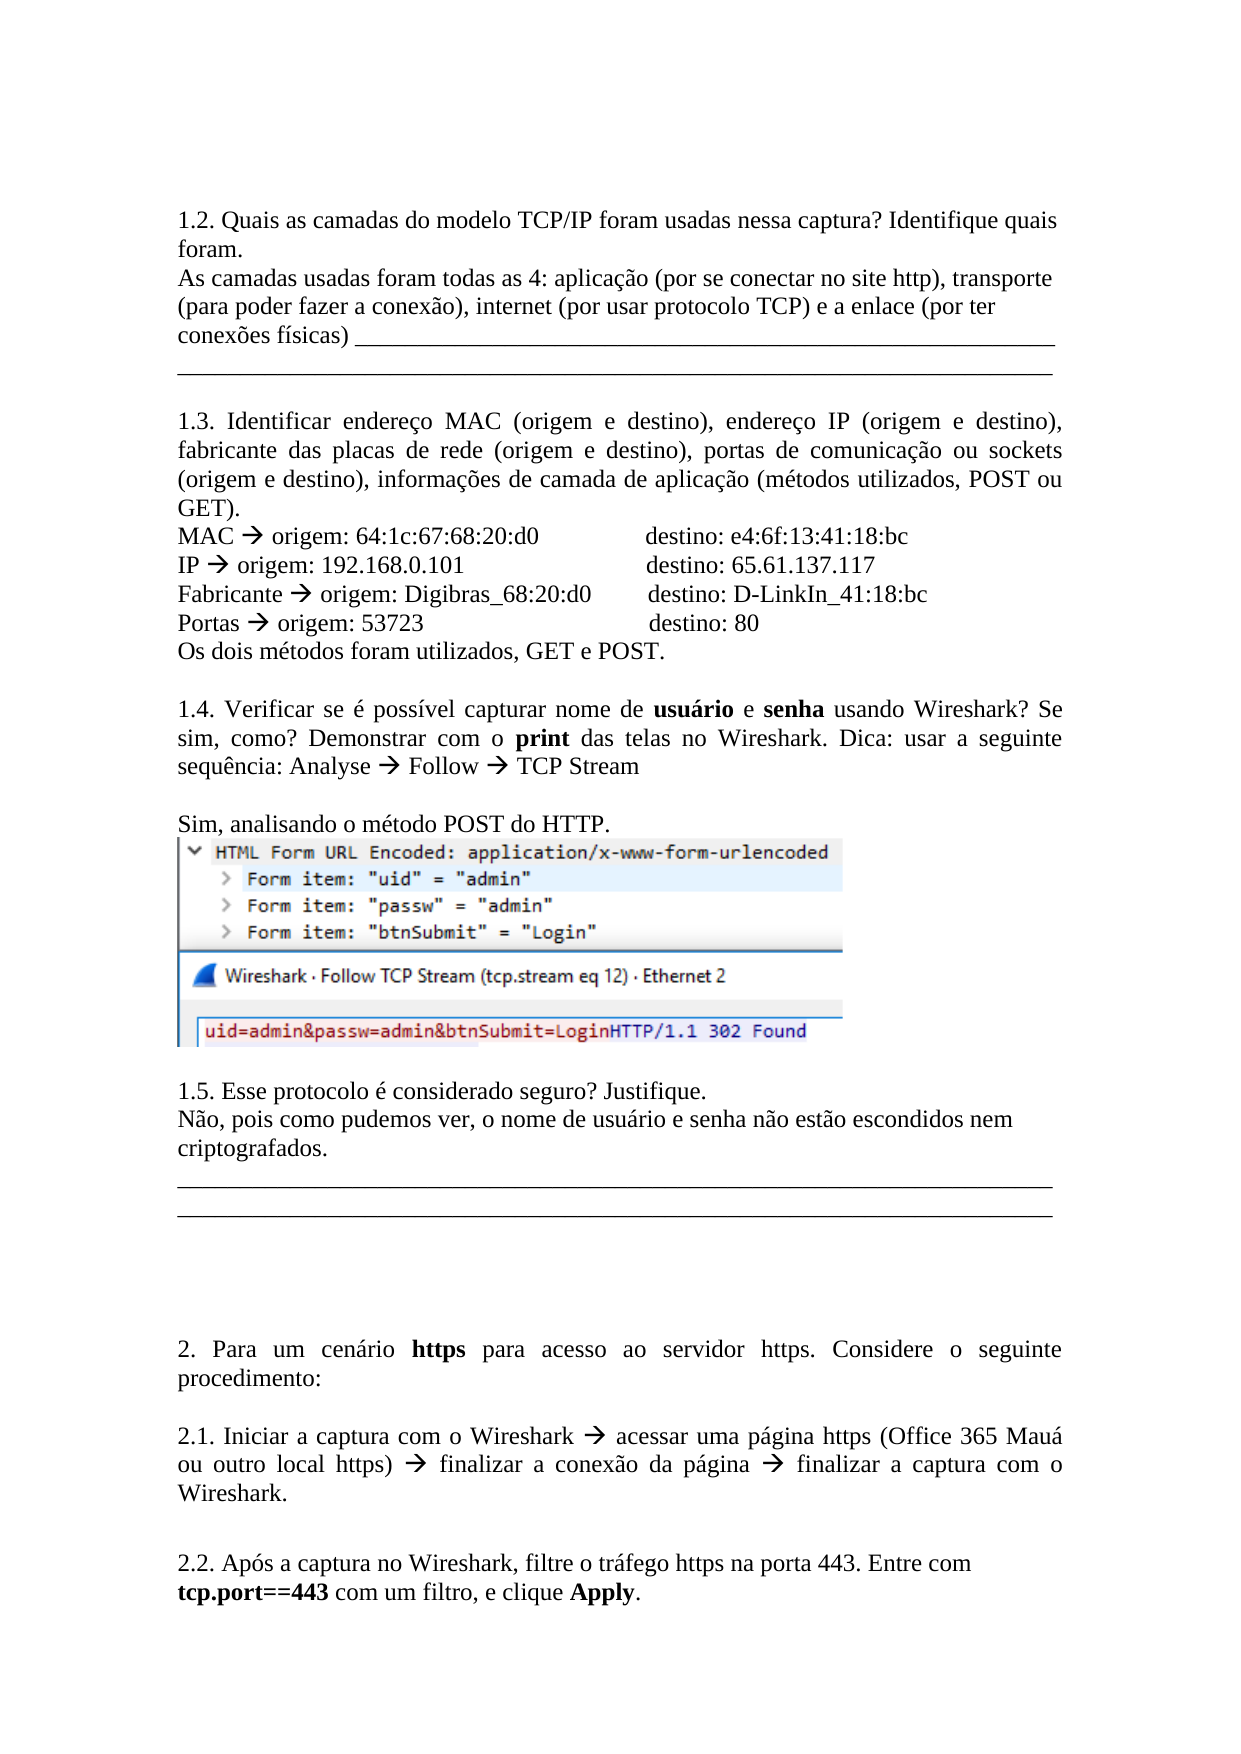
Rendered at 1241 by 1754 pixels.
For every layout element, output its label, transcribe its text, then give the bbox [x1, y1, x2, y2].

text MAC origem: 64:1c:67:68:20:d0 destino: e4:6f:13:41:18:bc [177, 521, 1063, 550]
text 1.4. Verificar se é possível capturar nome de usuário e senha usando Wireshark? Se sim, como? Demonstrar com o print das telas no Wireshark. Dica: usar a seguinte sequência: Analyse Follow TCP Stream [177, 694, 1063, 780]
text Não, pois como pudemos ver, o nome de usuário e senha não estão escondidos nem criptografados. [177, 1104, 1063, 1162]
picture [177, 837, 843, 1047]
text 1.3. Identificar endereço MAC (origem e destino), endereço IP (origem e destino), fabricante das placas de rede (origem e destino), portas de comunicação ou sockets (origem e destino), informações de camada de aplicação (métodos utilizados, POST ou GET). [177, 406, 1063, 521]
text 2. Para um cenário https para acesso ao servidor https. Considere o seguinte procedimento: [177, 1334, 1063, 1392]
text 1.2. Quais as camadas do modelo TCP/IP foram usadas nessa captura? Identifique quais foram. [177, 205, 1063, 263]
text ______________________________________________________________________ [177, 1191, 1063, 1219]
text Os dois métodos foram utilizados, GET e POST. [177, 636, 1063, 665]
text IP origem: 192.168.0.101 destino: 65.61.137.117 [177, 550, 1063, 579]
text ______________________________________________________________________ [177, 349, 1063, 378]
text 2.1. Iniciar a captura com o Wireshark acessar uma página https (Office 365 Mauá ou outro local https) finalizar a conexão da página finalizar a captura com o Wireshark. [177, 1421, 1063, 1507]
text Fabricante origem: Digibras_68:20:d0 destino: D-LinkIn_41:18:bc [177, 579, 1063, 608]
text Portas origem: 53723 destino: 80 [177, 608, 1063, 636]
list 2.2. Após a captura no Wireshark, filtre o tráfego https na porta 443. Entre com tcp.port==443 com um filtro, e clique Apply. [177, 1548, 1063, 1606]
text 1.5. Esse protocolo é considerado seguro? Justifique. [177, 1076, 1063, 1104]
text As camadas usadas foram todas as 4: aplicação (por se conectar no site http), transporte (para poder fazer a conexão), internet (por usar protocolo TCP) e a enlace (por ter conexões físicas) ________________________________________________________ [177, 263, 1063, 349]
text ______________________________________________________________________ [177, 1162, 1063, 1191]
